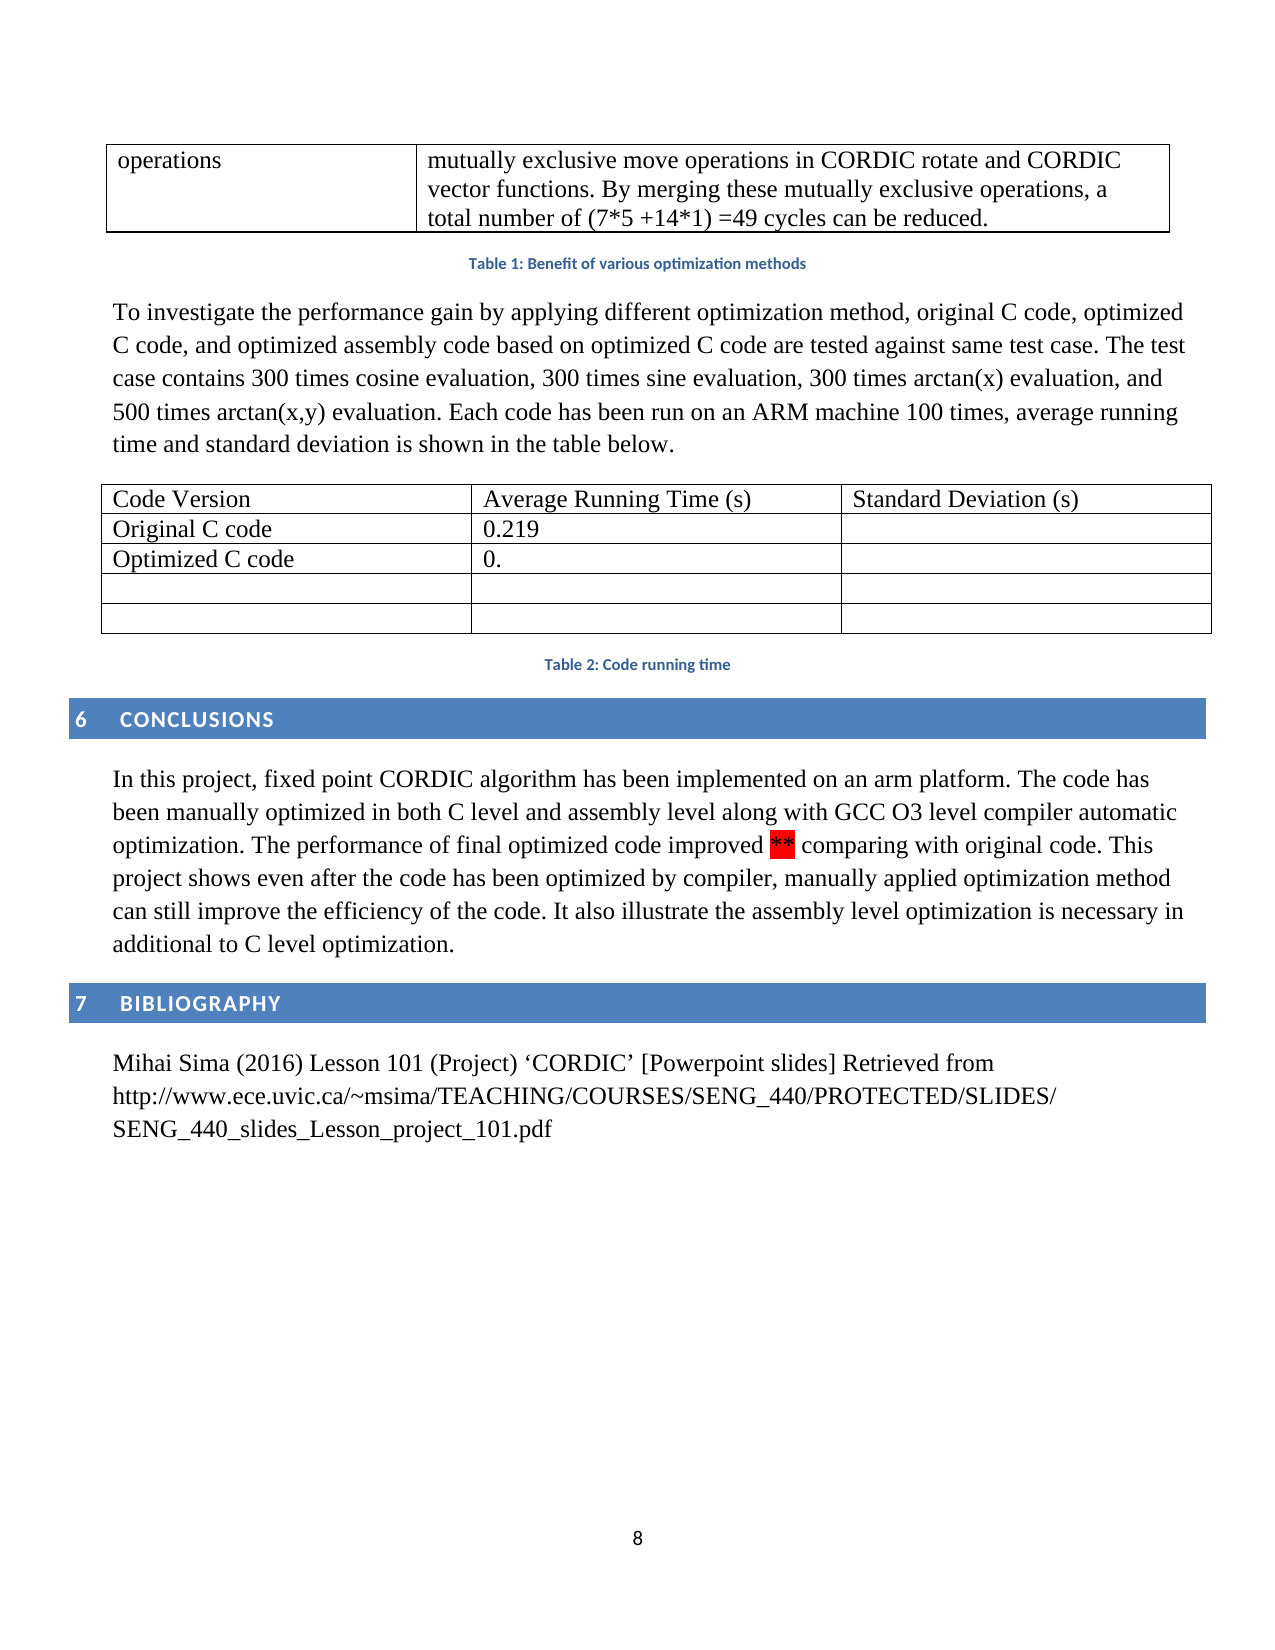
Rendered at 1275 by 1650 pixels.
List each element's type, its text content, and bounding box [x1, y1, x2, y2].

subtitle conclusions [75, 705, 1200, 733]
table_cell [102, 604, 471, 632]
text To investigate the performance gain by applying different optimization method, original C code, optimized C code, and optimized assembly code based on optimized C code are tested against same test case. The test case contains 300 times cosine evaluation, 300 times sine evaluation, 300 times arctan(x) evaluation, and 500 times arctan(x,y) evaluation. Each code has been run on an ARM machine 100 times, average running time and standard deviation is shown in the table below. [112, 297, 1200, 458]
table_cell Optimized C code [102, 544, 471, 573]
text In this project, fixed point CORDIC algorithm has been implemented on an arm platform. The code has been manually optimized in both C level and assembly level along with GCC O3 level compiler automatic optimization. The performance of final optimized code improved ** comparing with original code. This project shows even after the code has been optimized by compiler, manually applied optimization method can still improve the efficiency of the code. It also illustrate the assembly level optimization is necessary in additional to C level optimization. [112, 764, 1200, 958]
table_header Average Running Time (s) [472, 485, 841, 513]
table_header Standard Deviation (s) [842, 485, 1211, 513]
table_cell [472, 604, 841, 632]
table_cell Original C code [102, 514, 471, 543]
table_cell [842, 514, 1211, 543]
subtitle bibliography [75, 989, 1200, 1017]
table_cell [102, 574, 471, 603]
table_cell Merge mutually exclusive operations [107, 145, 416, 231]
table_cell [472, 574, 841, 603]
table_cell 0.219 [472, 514, 841, 543]
text Mihai Sima (2016) Lesson 101 (Project) ‘CORDIC’ [Powerpoint slides] Retrieved from http://www.ece.uvic.ca/~msima/TEACHING/COURSES/SENG_440/PROTECTED/SLIDES/SENG_440_slides_Lesson_project_101.pdf [112, 1048, 1200, 1143]
table_cell 0. [472, 544, 841, 573]
table_cell [842, 604, 1211, 632]
table_cell [842, 574, 1211, 603]
table_header Code Version [102, 485, 471, 513]
table_cell [842, 544, 1211, 573]
